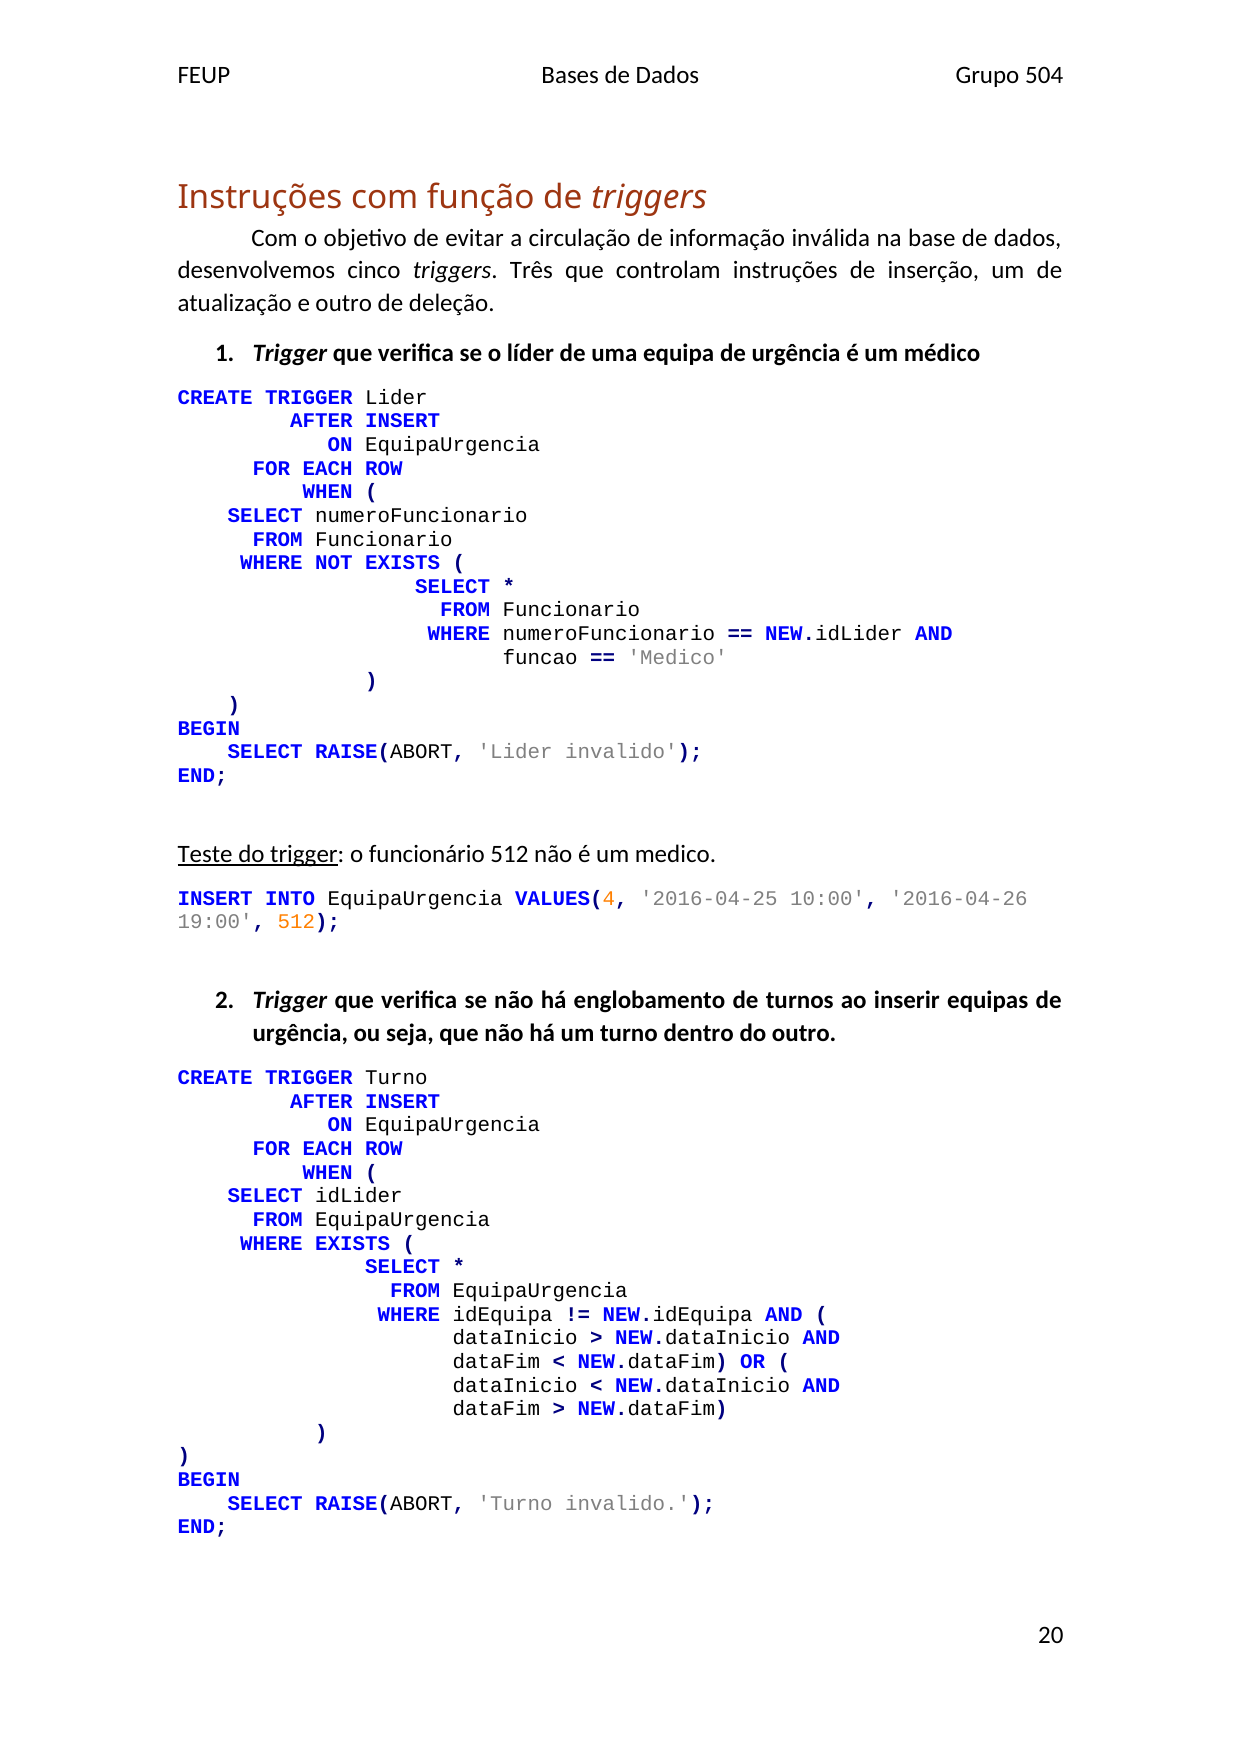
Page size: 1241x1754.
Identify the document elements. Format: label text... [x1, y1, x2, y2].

text FOR EACH ROW [177, 458, 1063, 481]
text ) [177, 1422, 1063, 1446]
text WHEN ( [177, 1162, 1063, 1185]
text CREATE TRIGGER Lider [177, 387, 1063, 410]
text dataInicio < NEW.dataInicio AND [177, 1374, 1063, 1398]
text SELECT RAISE(ABORT, 'Turno invalido.'); [177, 1493, 1063, 1516]
text BEGIN [177, 1469, 1063, 1493]
text AFTER INSERT [177, 410, 1063, 434]
text SELECT RAISE(ABORT, 'Lider invalido'); [177, 741, 1063, 765]
text WHEN ( [177, 481, 1063, 505]
text SELECT numeroFuncionario [177, 505, 1063, 528]
text Teste do trigger: o funcionário 512 não é um medico. [177, 838, 1063, 869]
text WHERE NOT EXISTS ( [177, 552, 1063, 576]
text INSERT INTO EquipaUrgencia VALUES(4, '2016-04-25 10:00', '2016-04-26 19:00', 512); [177, 888, 1063, 935]
text dataFim < NEW.dataFim) OR ( [177, 1351, 1063, 1374]
text FOR EACH ROW [177, 1138, 1063, 1162]
text END; [177, 1516, 1063, 1540]
text funcao == 'Medico' [177, 647, 1063, 670]
text ON EquipaUrgencia [177, 434, 1063, 458]
text FROM Funcionario [177, 528, 1063, 552]
text dataFim > NEW.dataFim) [177, 1398, 1063, 1422]
text WHERE EXISTS ( [177, 1233, 1063, 1256]
list Trigger que verifica se não há englobamento de turnos ao inserir equipas de urgência, ou seja, que não há um turno dentro do outro. [215, 985, 1063, 1048]
text Com o objetivo de evitar a circulação de informação inválida na base de dados, desenvolvemos cinco triggers. Três que controlam instruções de inserção, um de atualização e outro de deleção. [177, 222, 1063, 318]
text dataInicio > NEW.dataInicio AND [177, 1327, 1063, 1351]
text END; [177, 765, 1063, 789]
text FROM EquipaUrgencia [177, 1209, 1063, 1233]
text SELECT * [177, 1256, 1063, 1280]
text WHERE idEquipa != NEW.idEquipa AND ( [177, 1304, 1063, 1327]
list Trigger que verifica se o líder de uma equipa de urgência é um médico [215, 337, 1063, 368]
text AFTER INSERT [177, 1091, 1063, 1114]
subtitle Instruções com função de triggers [177, 173, 1063, 218]
text FROM EquipaUrgencia [177, 1280, 1063, 1304]
text ) [177, 670, 1063, 694]
text ON EquipaUrgencia [177, 1114, 1063, 1138]
text CREATE TRIGGER Turno [177, 1067, 1063, 1091]
text WHERE numeroFuncionario == NEW.idLider AND [177, 623, 1063, 647]
text BEGIN [177, 718, 1063, 741]
text ) [177, 694, 1063, 718]
text SELECT idLider [177, 1185, 1063, 1209]
text SELECT * [177, 576, 1063, 599]
text FROM Funcionario [177, 599, 1063, 623]
text ) [177, 1446, 1063, 1469]
